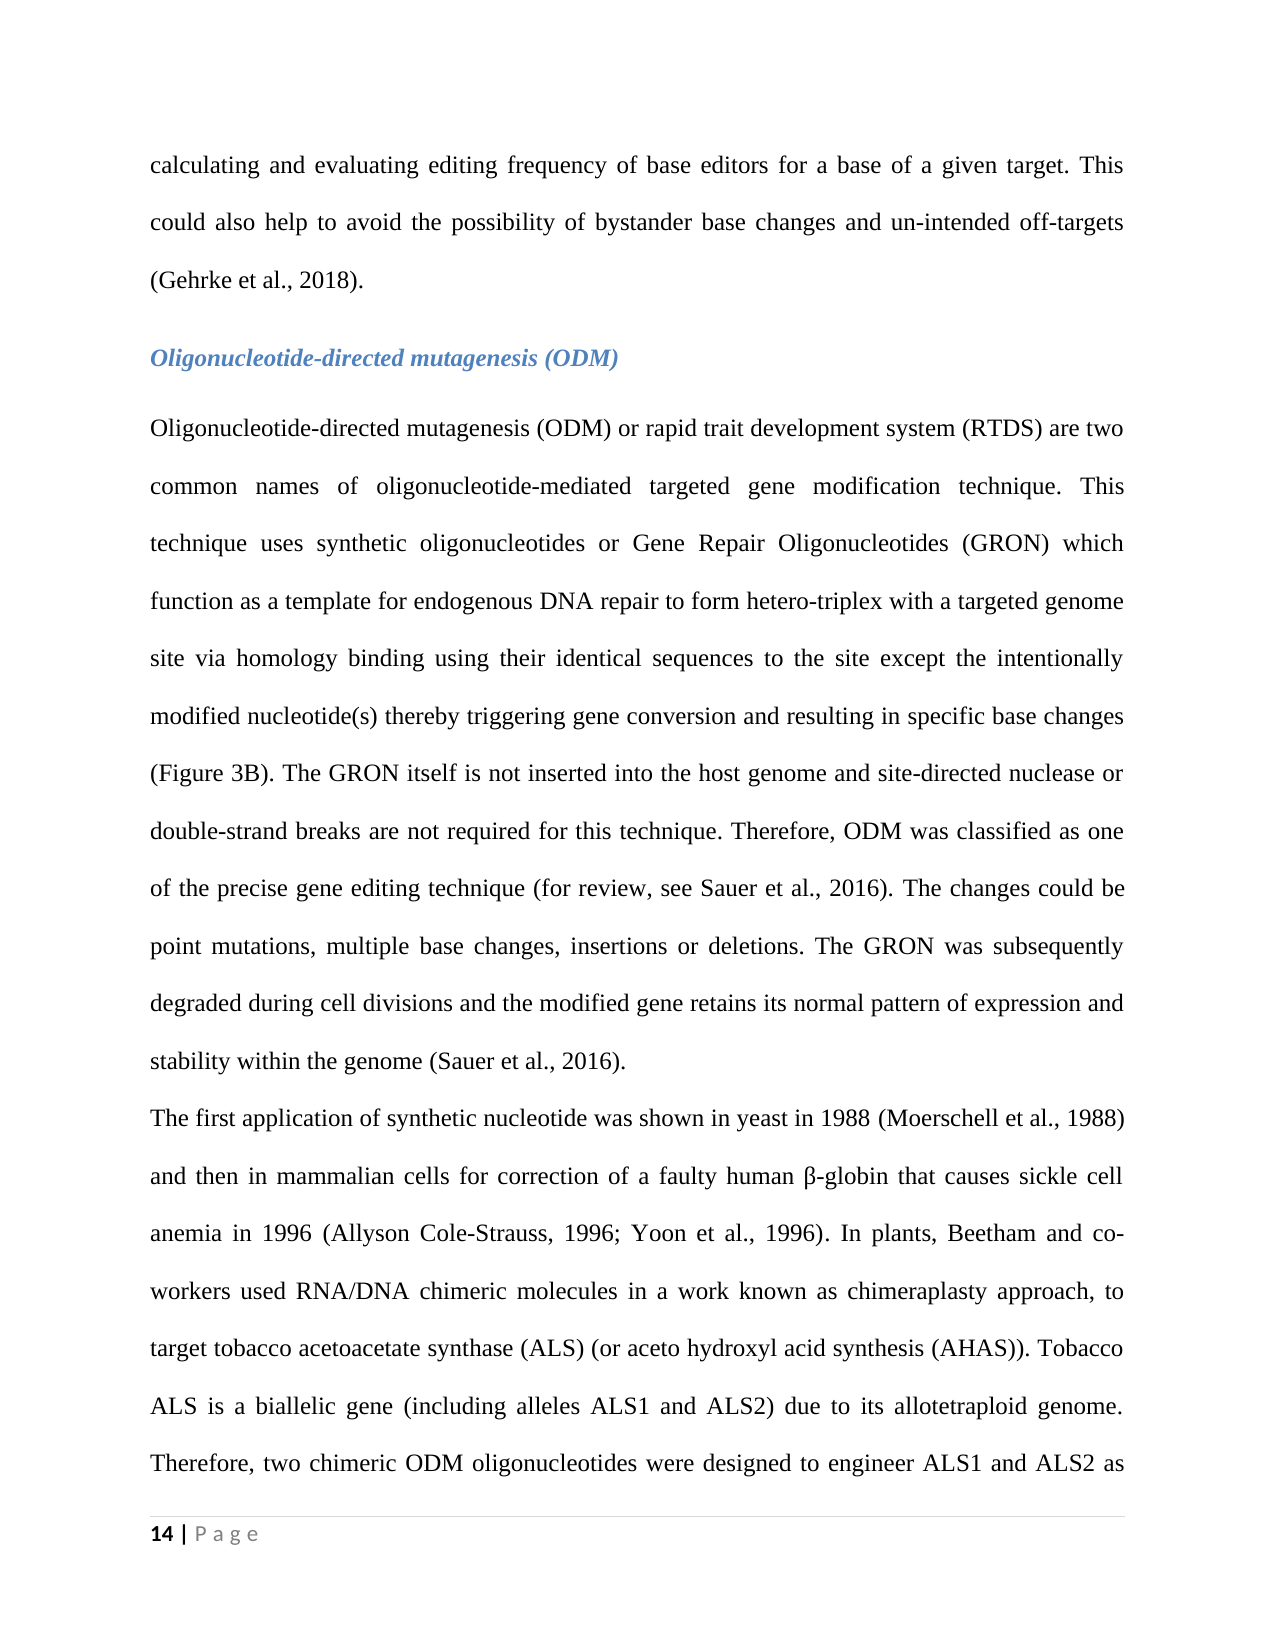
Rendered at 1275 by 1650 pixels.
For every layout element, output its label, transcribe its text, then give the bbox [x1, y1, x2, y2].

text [150, 150, 1125, 294]
subtitle Oligonucleotide-directed mutagenesis (ODM) [150, 343, 1125, 372]
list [150, 1103, 1125, 1477]
list Oligonucleotide-directed mutagenesis (ODM) or rapid trait development system (RTDS) are two common names of oligonucleotide-mediated targeted gene modification technique. This technique uses synthetic oligonucleotides or Gene Repair Oligonucleotides (GRON) which function as a template for endogenous DNA repair to form hetero-triplex with a targeted genome site via homology binding using their identical sequences to the site except the intentionally modified nucleotide(s) thereby triggering gene conversion and resulting in specific base changes (Figure 3B). The GRON itself is not inserted into the host genome and site-directed nuclease or double-strand breaks are not required for this technique. Therefore, ODM was classified as one of the precise gene editing technique (for review, see Sauer et al., 2016). The changes could be point mutations, multiple base changes, insertions or deletions. The GRON was subsequently degraded during cell divisions and the modified gene retains its normal pattern of expression and stability within the genome (Sauer et al., 2016). [150, 413, 1125, 1074]
